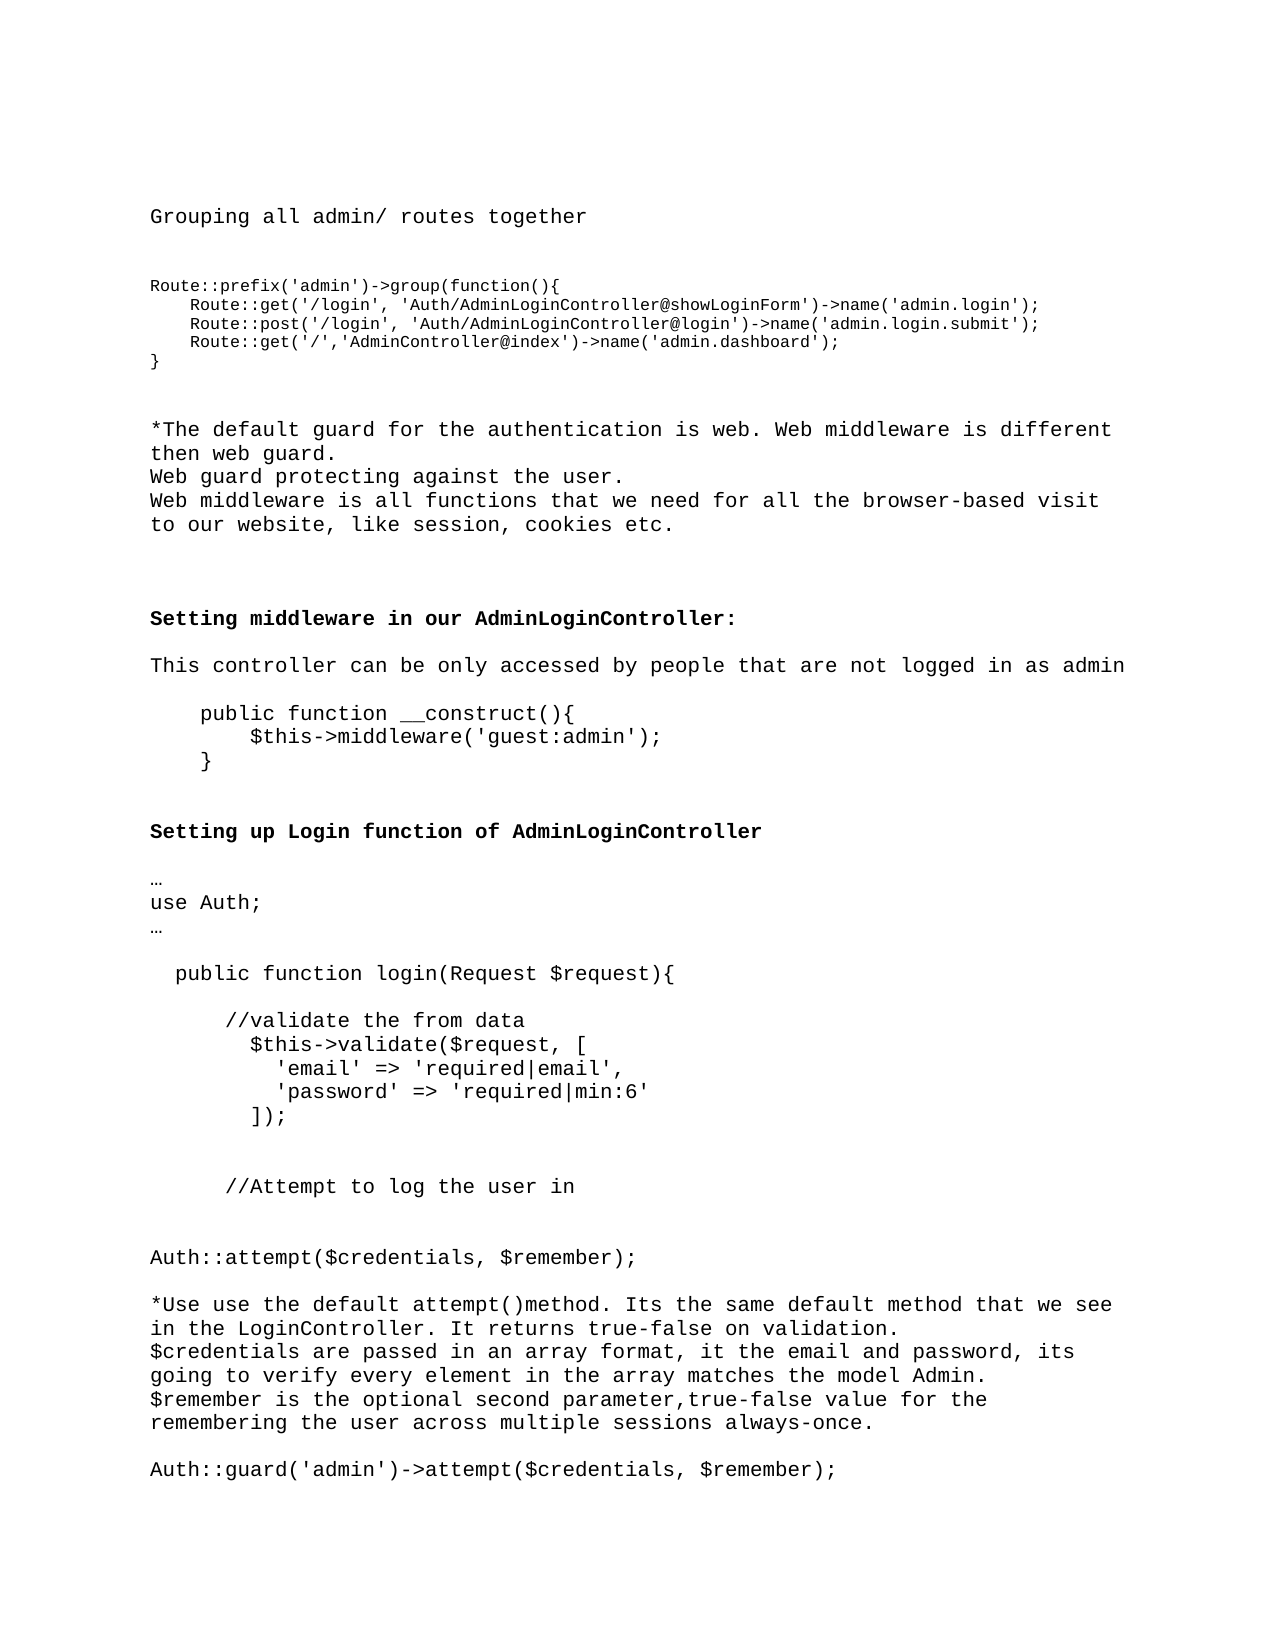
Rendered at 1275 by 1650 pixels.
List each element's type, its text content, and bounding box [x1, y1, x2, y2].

text public function login(Request $request){ [150, 963, 1125, 987]
text Grouping all admin/ routes together [150, 207, 1125, 230]
text … [150, 916, 1125, 939]
text } [150, 353, 1125, 372]
text use Auth; [150, 892, 1125, 916]
text $this->middleware('guest:admin'); [150, 726, 1125, 750]
text This controller can be only accessed by people that are not logged in as admin [150, 656, 1125, 679]
text Route::get('/','AdminController@index')->name('admin.dashboard'); [150, 334, 1125, 353]
text Web middleware is all functions that we need for all the browser-based visit to our website, like session, cookies etc. [150, 490, 1125, 537]
text Web guard protecting against the user. [150, 466, 1125, 490]
text public function __construct(){ [150, 703, 1125, 726]
text *The default guard for the authentication is web. Web middleware is different then web guard. [150, 419, 1125, 466]
text *Use use the default attempt()method. Its the same default method that we see in the LoginController. It returns true-false on validation. [150, 1294, 1125, 1341]
text Auth::guard('admin')->attempt($credentials, $remember); [150, 1459, 1125, 1483]
text Route::post('/login', 'Auth/AdminLoginController@login')->name('admin.login.submit'); [150, 315, 1125, 334]
text … [150, 868, 1125, 892]
text Route::prefix('admin')->group(function(){ [150, 277, 1125, 296]
text $this->validate($request, [ [150, 1034, 1125, 1057]
text $remember is the optional second parameter,true-false value for the remembering the user across multiple sessions always-once. [150, 1388, 1125, 1436]
text Auth::attempt($credentials, $remember); [150, 1247, 1125, 1270]
text //Attempt to log the user in [150, 1176, 1125, 1199]
text Setting up Login function of AdminLoginController [150, 821, 1125, 845]
text Route::get('/login', 'Auth/AdminLoginController@showLoginForm')->name('admin.login'); [150, 296, 1125, 315]
text 'email' => 'required|email', [150, 1057, 1125, 1081]
text ]); [150, 1105, 1125, 1128]
text $credentials are passed in an array format, it the email and password, its going to verify every element in the array matches the model Admin. [150, 1341, 1125, 1388]
text 'password' => 'required|min:6' [150, 1081, 1125, 1105]
text } [150, 750, 1125, 774]
text //validate the from data [150, 1010, 1125, 1034]
text Setting middleware in our AdminLoginController: [150, 608, 1125, 632]
